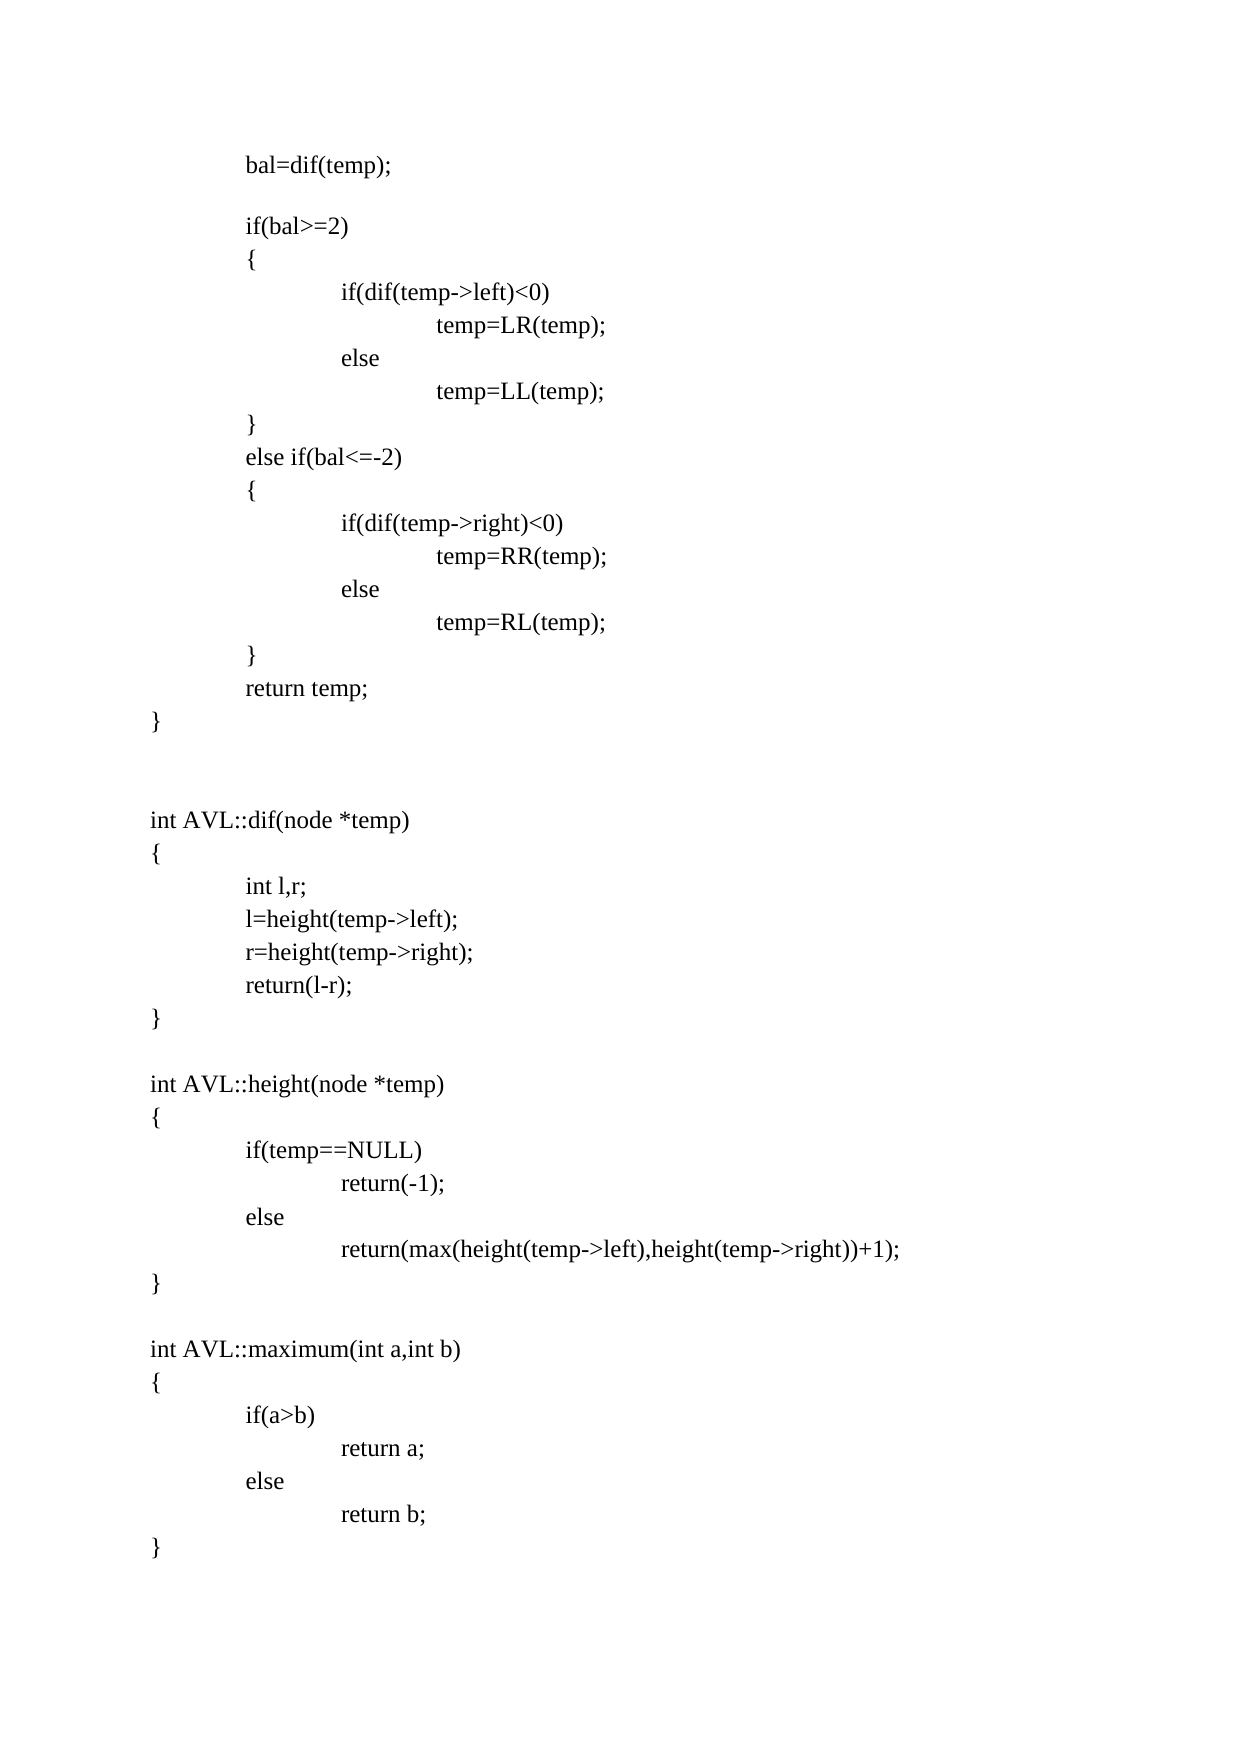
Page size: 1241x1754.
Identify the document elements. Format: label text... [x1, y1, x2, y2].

text int AVL::maximum(int a,int b) [150, 1334, 1090, 1362]
text return(-1); [150, 1168, 1090, 1197]
text return temp; [150, 673, 1090, 702]
text } [150, 640, 1090, 669]
text temp=LL(temp); [150, 376, 1090, 405]
text else [150, 1466, 1090, 1494]
text } [150, 1268, 1090, 1296]
text if(bal>=2) [150, 211, 1090, 240]
text temp=RR(temp); [150, 541, 1090, 570]
text r=height(temp->right); [150, 937, 1090, 966]
text if(a>b) [150, 1400, 1090, 1428]
text else [150, 574, 1090, 603]
text bal=dif(temp); [150, 150, 1090, 179]
text else if(bal<=-2) [150, 442, 1090, 471]
text else [150, 1202, 1090, 1230]
text int l,r; [150, 871, 1090, 900]
text if(dif(temp->left)<0) [150, 277, 1090, 306]
text return a; [150, 1433, 1090, 1461]
text return(l-r); [150, 970, 1090, 999]
text { [150, 1102, 1090, 1131]
text } [150, 409, 1090, 438]
text } [150, 1003, 1090, 1032]
text return(max(height(temp->left),height(temp->right))+1); [150, 1234, 1090, 1263]
text { [150, 1367, 1090, 1395]
text l=height(temp->left); [150, 904, 1090, 933]
text { [150, 475, 1090, 504]
text int AVL::height(node *temp) [150, 1069, 1090, 1098]
text { [150, 244, 1090, 273]
text return b; [150, 1499, 1090, 1527]
text if(temp==NULL) [150, 1136, 1090, 1164]
text } [150, 1532, 1090, 1561]
text temp=RL(temp); [150, 607, 1090, 636]
text { [150, 838, 1090, 867]
text } [150, 706, 1090, 735]
text else [150, 343, 1090, 372]
text int AVL::dif(node *temp) [150, 805, 1090, 834]
text if(dif(temp->right)<0) [150, 508, 1090, 537]
text temp=LR(temp); [150, 310, 1090, 339]
